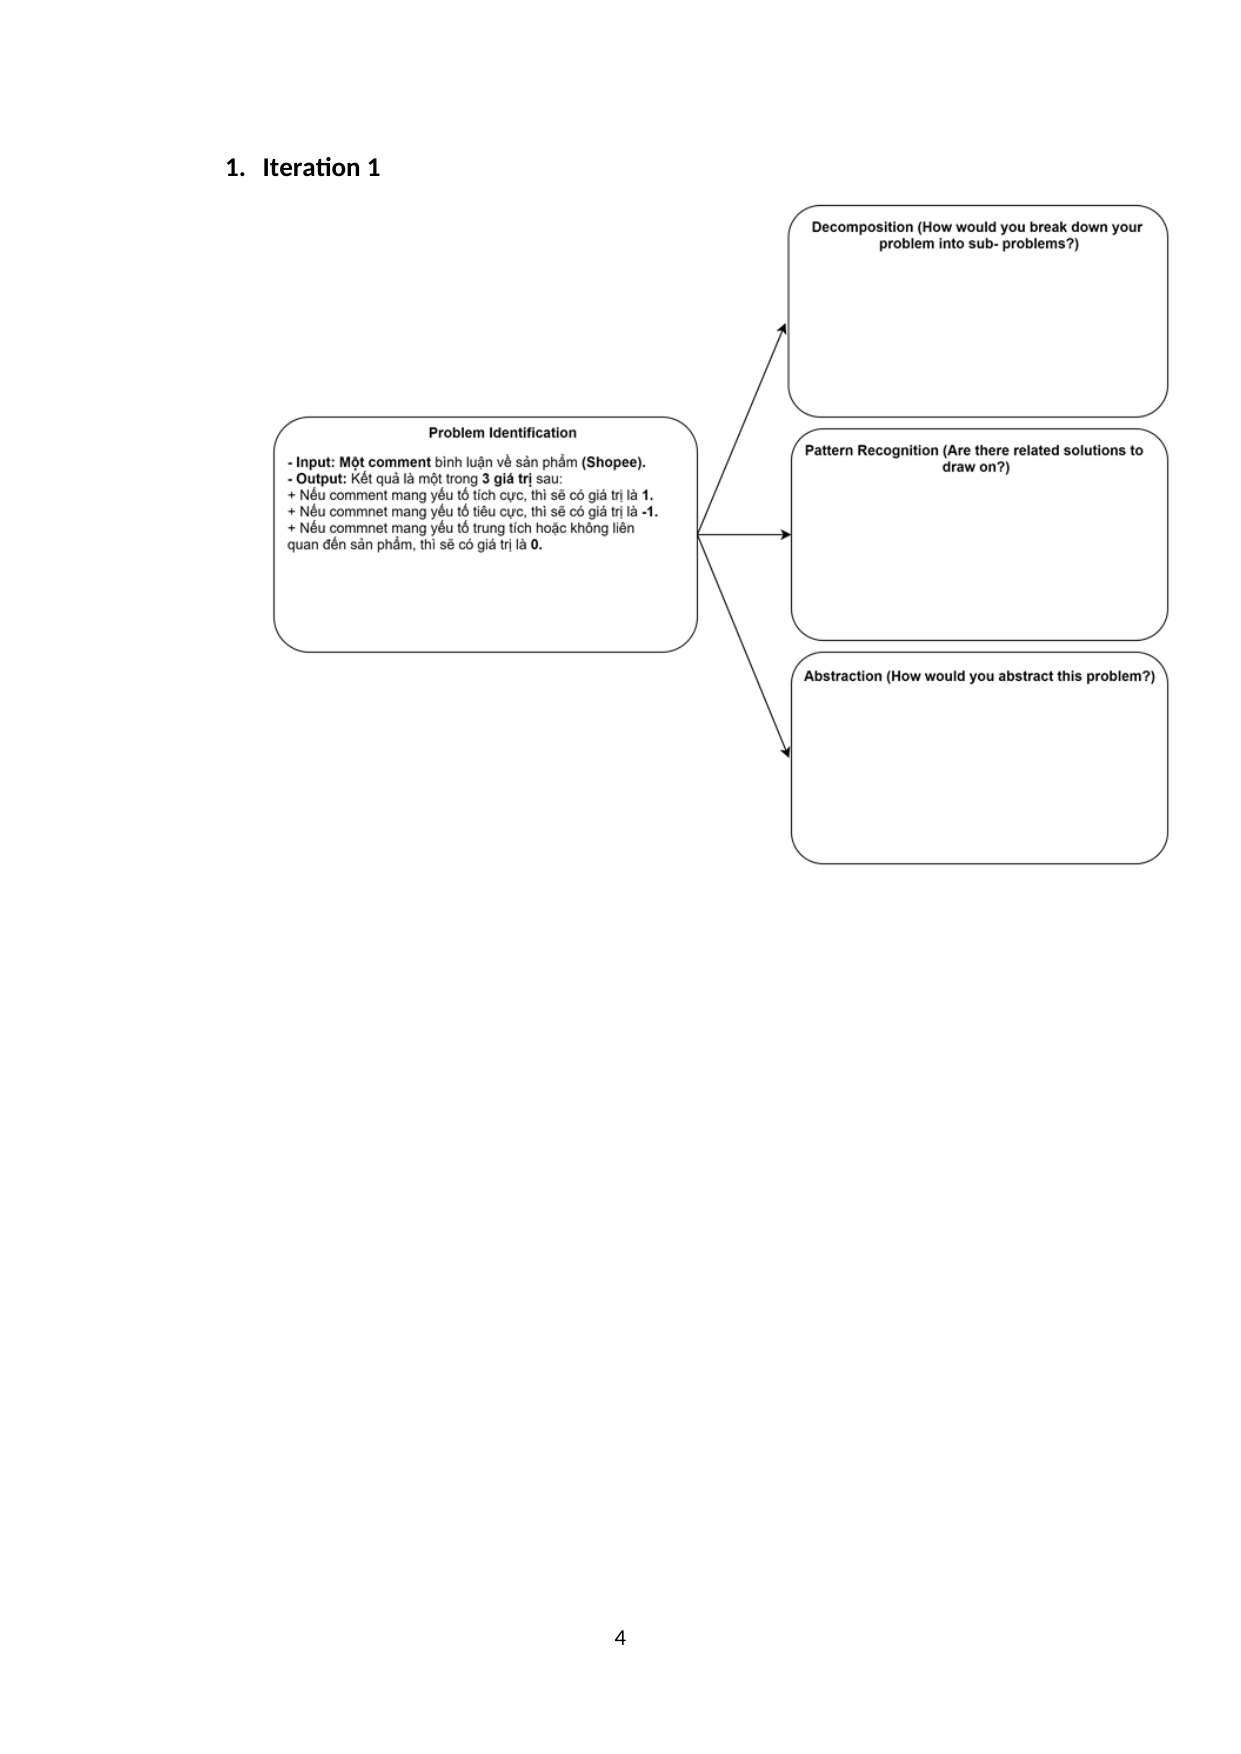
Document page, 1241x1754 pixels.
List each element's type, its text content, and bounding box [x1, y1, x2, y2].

subtitle Iteration 1 [225, 150, 1090, 183]
picture [150, 185, 1241, 868]
